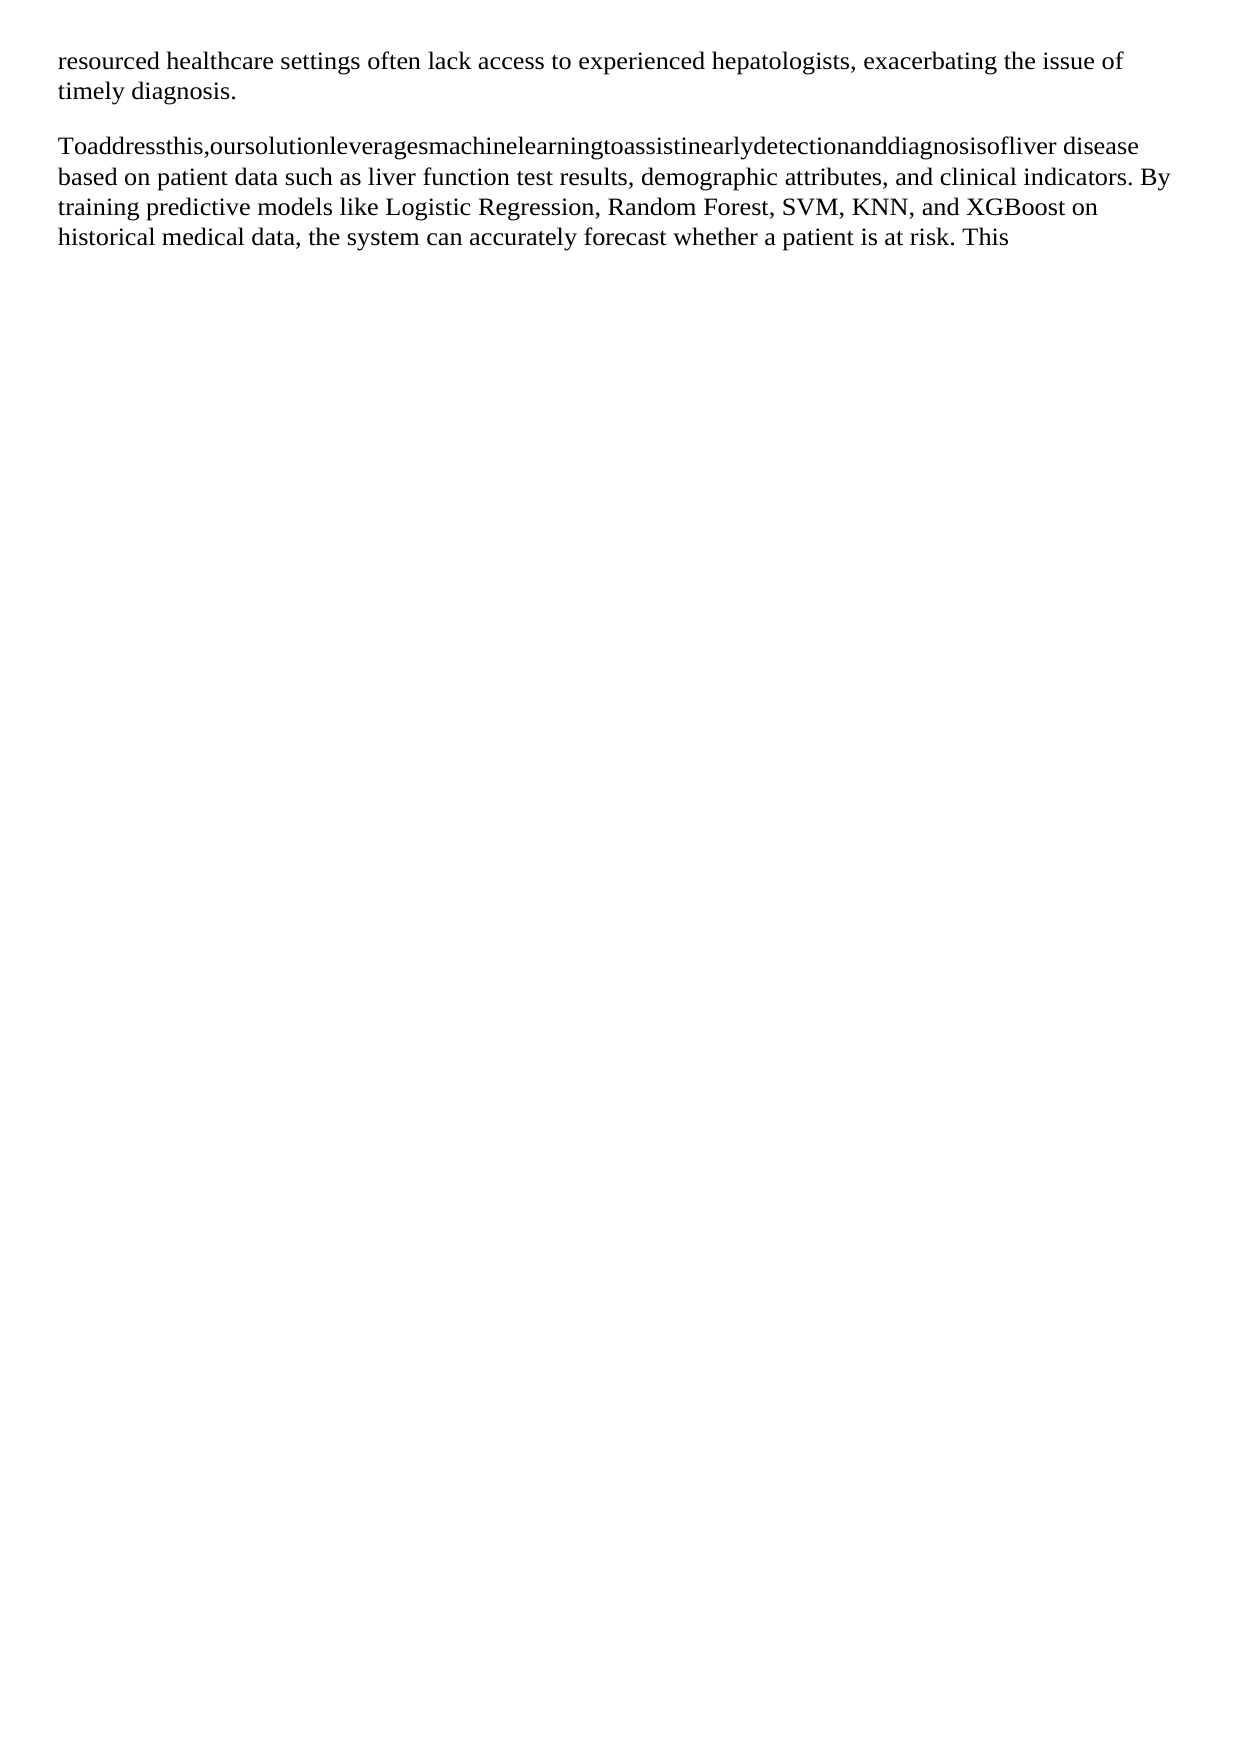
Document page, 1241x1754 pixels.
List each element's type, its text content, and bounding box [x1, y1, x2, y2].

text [58, 46, 1168, 105]
text Toaddressthis,oursolutionleveragesmachinelearningtoassistinearlydetectionanddiagnosisofliver disease based on patient data such as liver function test results, demographic attributes, and clinical indicators. By training predictive models like Logistic Regression, Random Forest, SVM, KNN, and XGBoost on historical medical data, the system can accurately forecast whether a patient is at risk. This [58, 131, 1196, 251]
